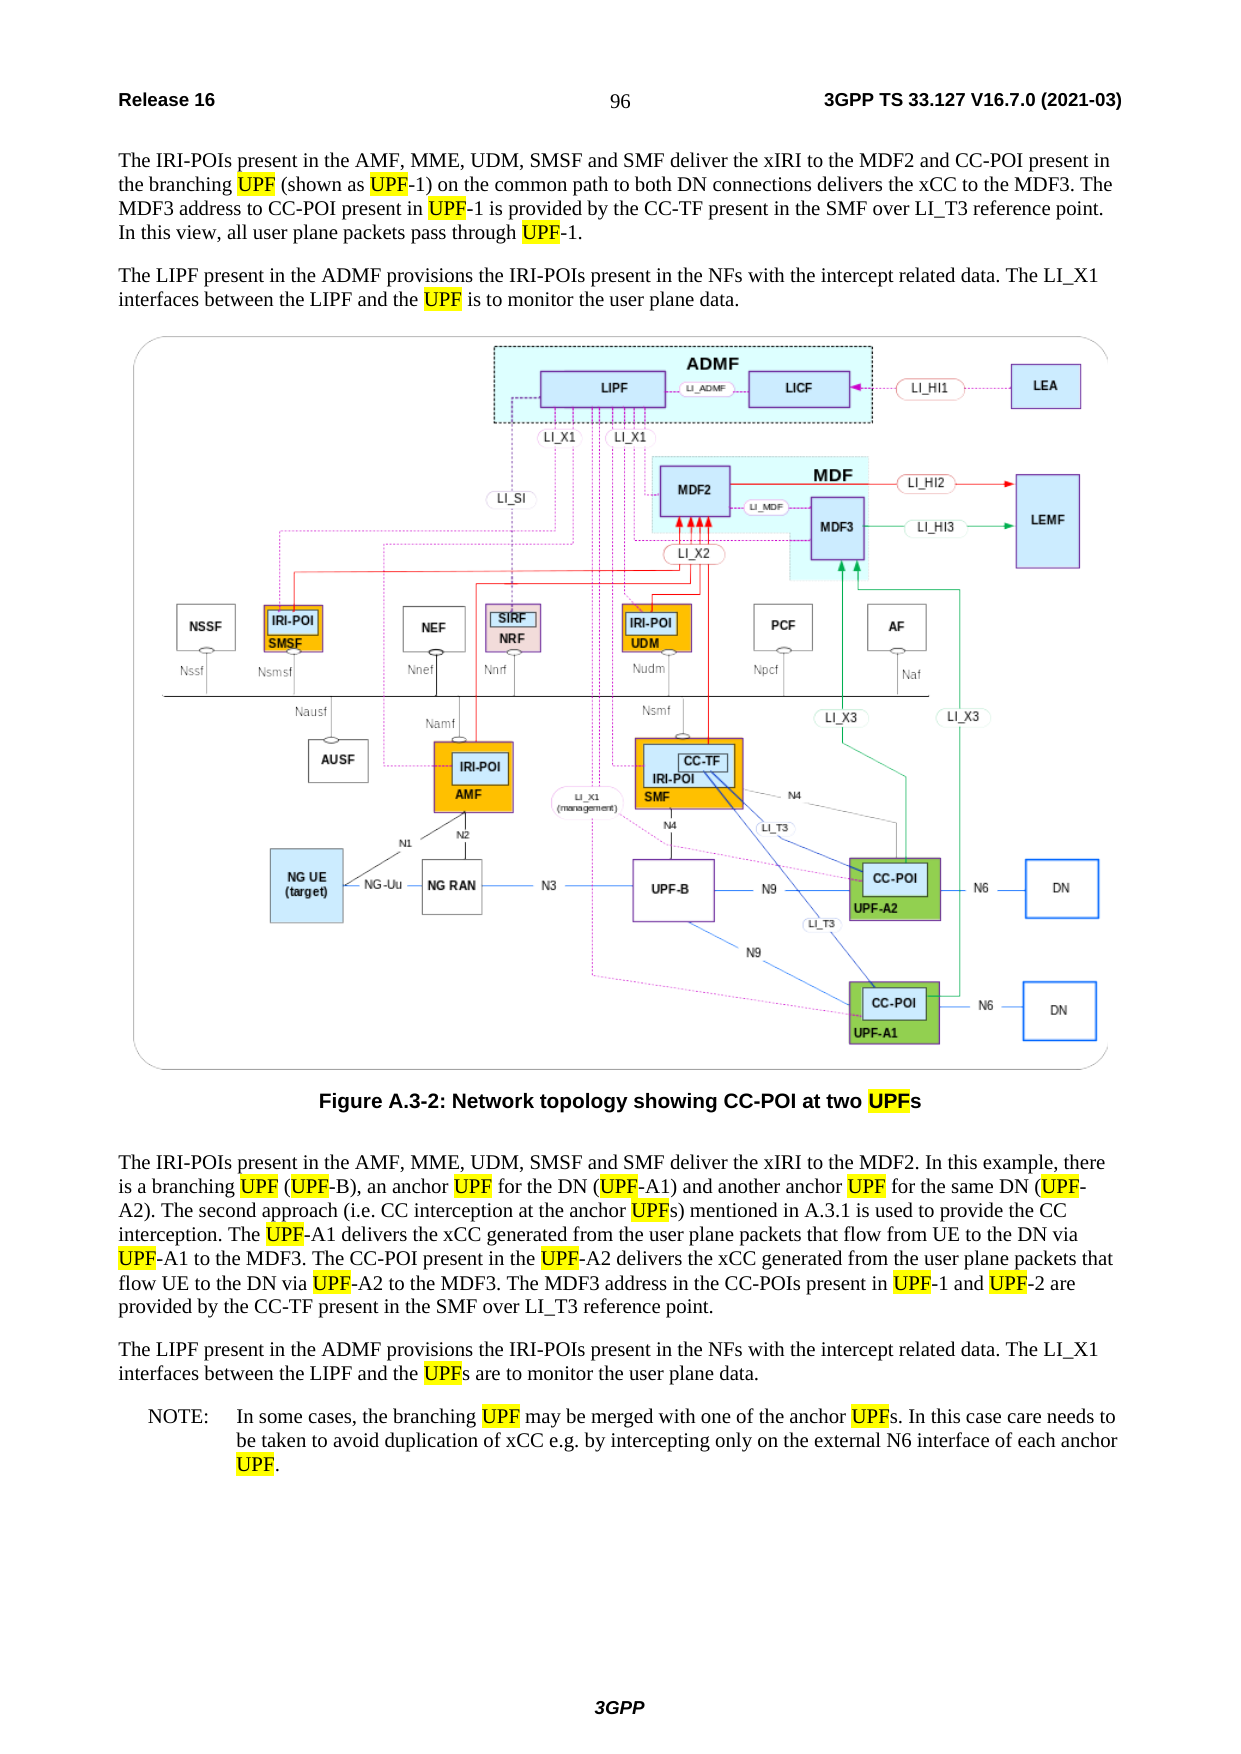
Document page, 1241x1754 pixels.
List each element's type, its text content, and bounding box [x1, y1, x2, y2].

text NOTE: In some cases, the branching UPF may be merged with one of the anchor UPFs. In this case care needs to be taken to avoid duplication of xCC e.g. by intercepting only on the external N6 interface of each anchor UPF. [148, 1404, 1122, 1476]
text Figure A.3-2: Network topology showing CC-POI at two UPFs [910, 1089, 1122, 1113]
text The IRI-POIs present in the AMF, MME, UDM, SMSF and SMF deliver the xIRI to the MDF2. In this example, there is a branching UPF (UPF-B), an anchor UPF for the DN (UPF-A1) and another anchor UPF for the same DN (UPF-A2). The second approach (i.e. CC interception at the anchor UPFs) mentioned in A.3.1 is used to provide the CC interception. The UPF-A1 delivers the xCC generated from the user plane packets that flow from UE to the DN via UPF-A1 to the MDF3. The CC-POI present in the UPF-A2 delivers the xCC generated from the user plane packets that flow UE to the DN via UPF-A2 to the MDF3. The MDF3 address in the CC-POIs present in UPF-1 and UPF-2 are provided by the CC-TF present in the SMF over LI_T3 reference point. [118, 1150, 1122, 1318]
text The LIPF present in the ADMF provisions the IRI-POIs present in the NFs with the intercept related data. The LI_X1 interfaces between the LIPF and the UPFs are to monitor the user plane data. [118, 1337, 1122, 1385]
text Figure A.3-2: Network topology showing CC-POI at two UPFs [118, 1089, 868, 1113]
text The IRI-POIs present in the AMF, MME, UDM, SMSF and SMF deliver the xIRI to the MDF2 and CC-POI present in the branching UPF (shown as UPF-1) on the common path to both DN connections delivers the xCC to the MDF3. The MDF3 address to CC-POI present in UPF-1 is provided by the CC-TF present in the SMF over LI_T3 reference point. In this view, all user plane packets pass through UPF-1. [118, 147, 1122, 244]
text The LIPF present in the ADMF provisions the IRI-POIs present in the NFs with the intercept related data. The LI_X1 interfaces between the LIPF and the UPF is to monitor the user plane data. [118, 262, 1122, 311]
